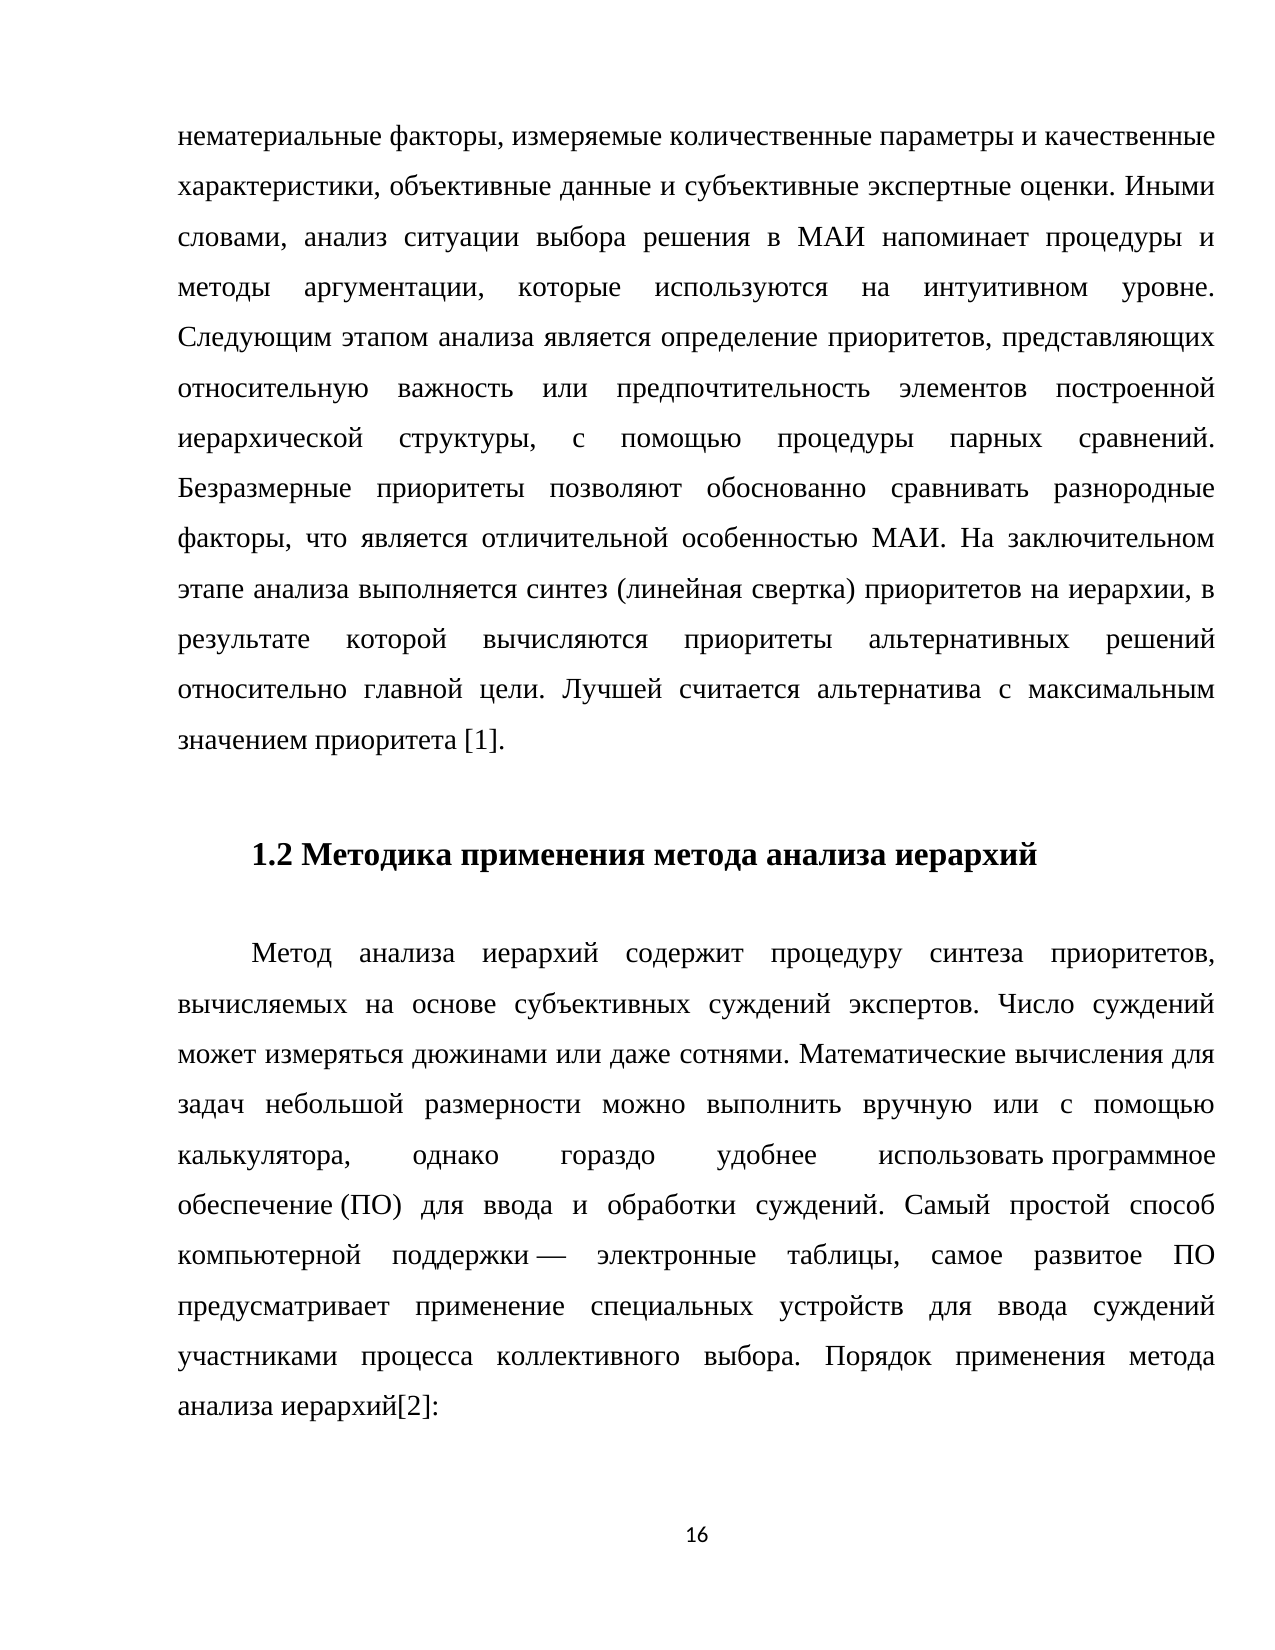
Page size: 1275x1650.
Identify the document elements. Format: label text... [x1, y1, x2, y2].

text Метод анализа иерархий содержит процедуру синтеза приоритетов, вычисляемых на основе субъективных суждений экспертов. Число суждений может измеряться дюжинами или даже сотнями. Математические вычисления для задач небольшой размерности можно выполнить вручную или с помощью калькулятора, однако гораздо удобнее использовать программное обеспечение (ПО) для ввода и обработки суждений. Самый простой способ компьютерной поддержки — электронные таблицы, самое развитое ПО предусматривает применение специальных устройств для ввода суждений участниками процесса коллективного выбора. Порядок применения метода анализа иерархий[2]: [177, 936, 1216, 1422]
text 1.2 Методика применения метода анализа иерархий [177, 835, 1216, 873]
